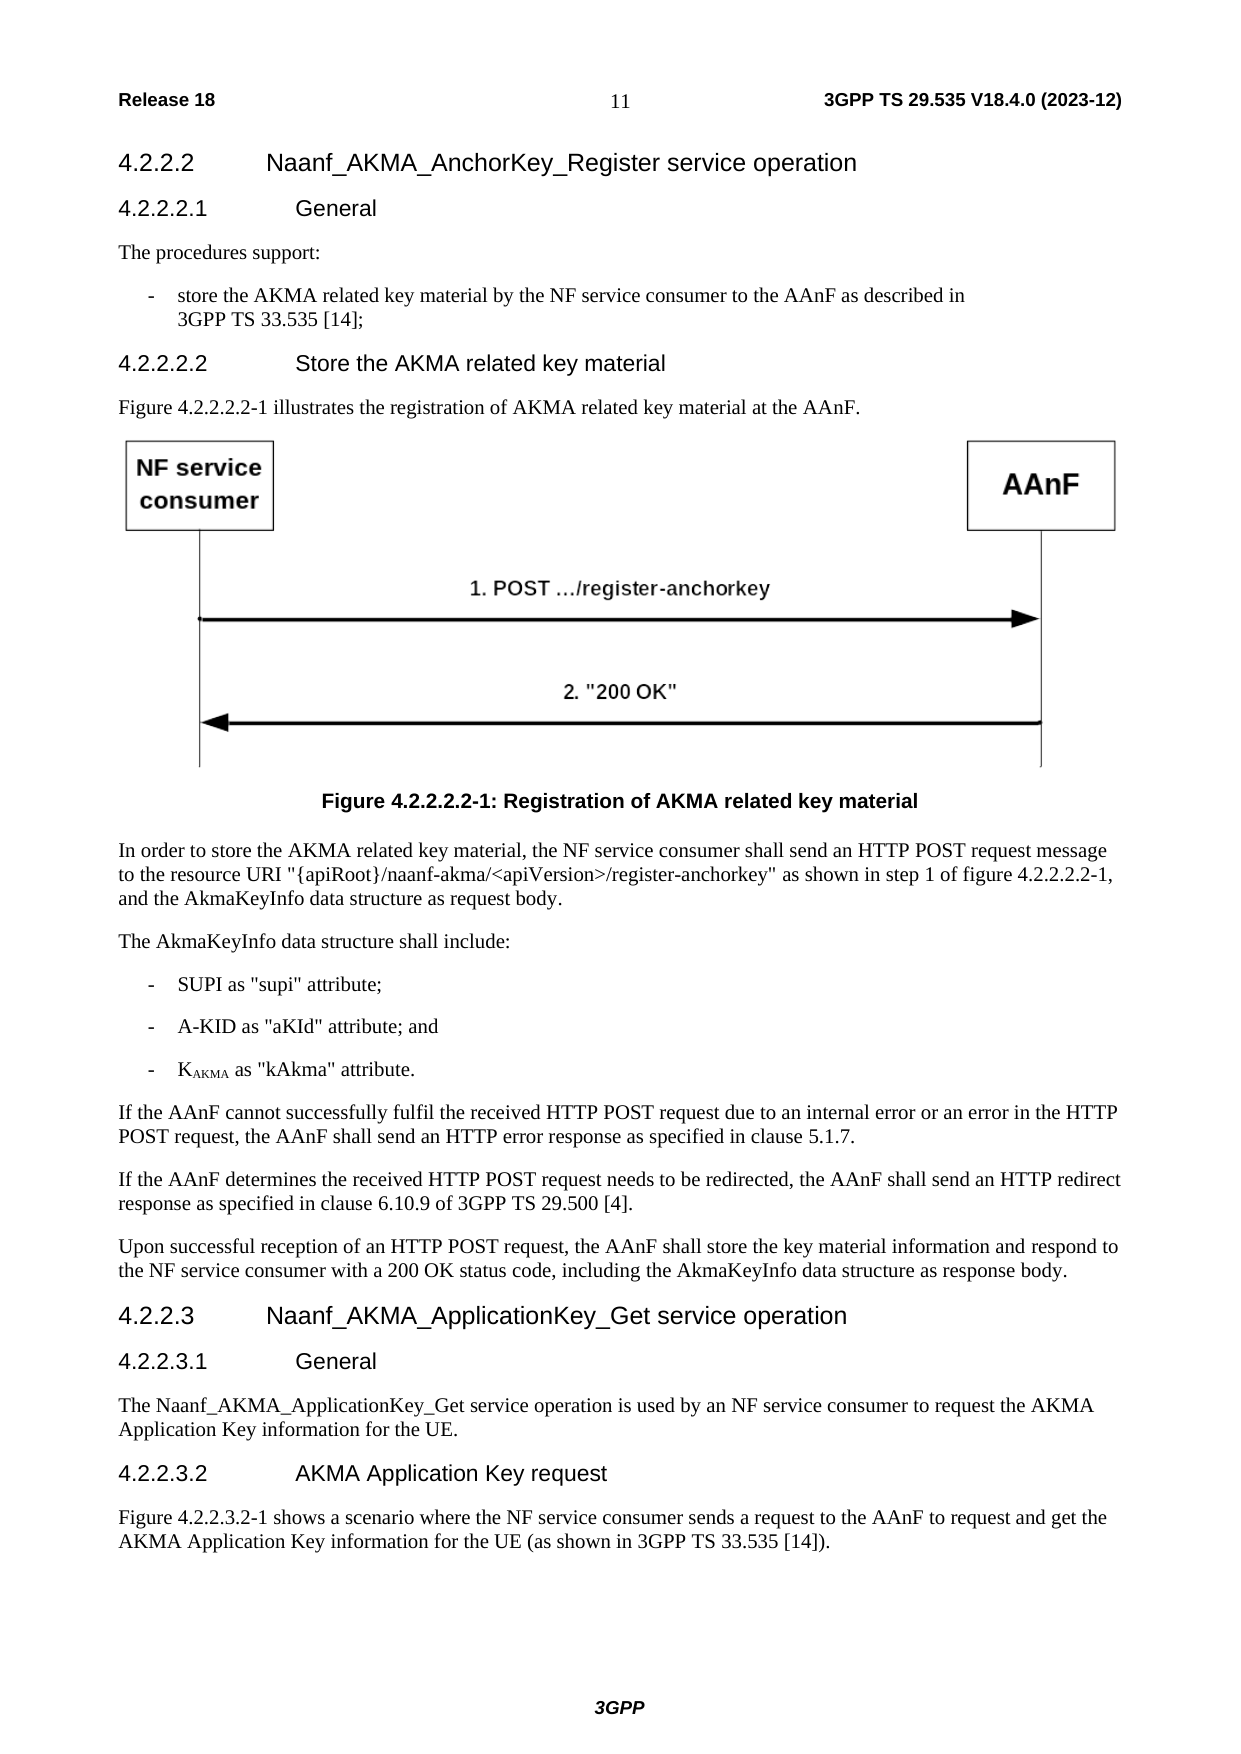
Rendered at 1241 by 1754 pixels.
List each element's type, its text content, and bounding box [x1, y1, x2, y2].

text - store the AKMA related key material by the NF service consumer to the AAnF as described in 3GPP TS 33.535 [14]; [148, 283, 1122, 331]
text The Naanf_AKMA_ApplicationKey_Get service operation is used by an NF service consumer to request the AKMA Application Key information for the UE. [118, 1393, 1122, 1441]
text - KAKMA as "kAkma" attribute. [148, 1057, 1122, 1081]
subtitle 4.2.2.3.1 General [118, 1348, 1122, 1374]
text - SUPI as "supi" attribute; [148, 972, 1122, 996]
subtitle 4.2.2.2.1 General [118, 195, 1122, 221]
subtitle 4.2.2.3 Naanf_AKMA_ApplicationKey_Get service operation [118, 1301, 1122, 1329]
text Figure 4.2.2.2.2-1: Registration of AKMA related key material [118, 789, 1122, 813]
subtitle 4.2.2.2.2 Store the AKMA related key material [118, 350, 1122, 376]
text Figure 4.2.2.3.2-1 shows a scenario where the NF service consumer sends a request to the AAnF to request and get the AKMA Application Key information for the UE (as shown in 3GPP TS 33.535 [14]). [118, 1505, 1122, 1553]
text If the AAnF determines the received HTTP POST request needs to be redirected, the AAnF shall send an HTTP redirect response as specified in clause 6.10.9 of 3GPP TS 29.500 [4]. [118, 1167, 1122, 1215]
text Figure 4.2.2.2.2-1 illustrates the registration of AKMA related key material at the AAnF. [118, 395, 1122, 419]
text Upon successful reception of an HTTP POST request, the AAnF shall store the key material information and respond to the NF service consumer with a 200 OK status code, including the AkmaKeyInfo data structure as response body. [118, 1234, 1122, 1282]
text - A-KID as "aKId" attribute; and [148, 1014, 1122, 1038]
subtitle 4.2.2.3.2 AKMA Application Key request [118, 1460, 1122, 1487]
text The AkmaKeyInfo data structure shall include: [118, 929, 1122, 953]
text The procedures support: [118, 240, 1122, 264]
text If the AAnF cannot successfully fulfil the received HTTP POST request due to an internal error or an error in the HTTP POST request, the AAnF shall send an HTTP error response as specified in clause 5.1.7. [118, 1100, 1122, 1148]
text In order to store the AKMA related key material, the NF service consumer shall send an HTTP POST request message to the resource URI "{apiRoot}/naanf-akma/<apiVersion>/register-anchorkey" as shown in step 1 of figure 4.2.2.2.2-1, and the AkmaKeyInfo data structure as request body. [118, 838, 1122, 910]
subtitle 4.2.2.2 Naanf_AKMA_AnchorKey_Register service operation [118, 147, 1122, 176]
